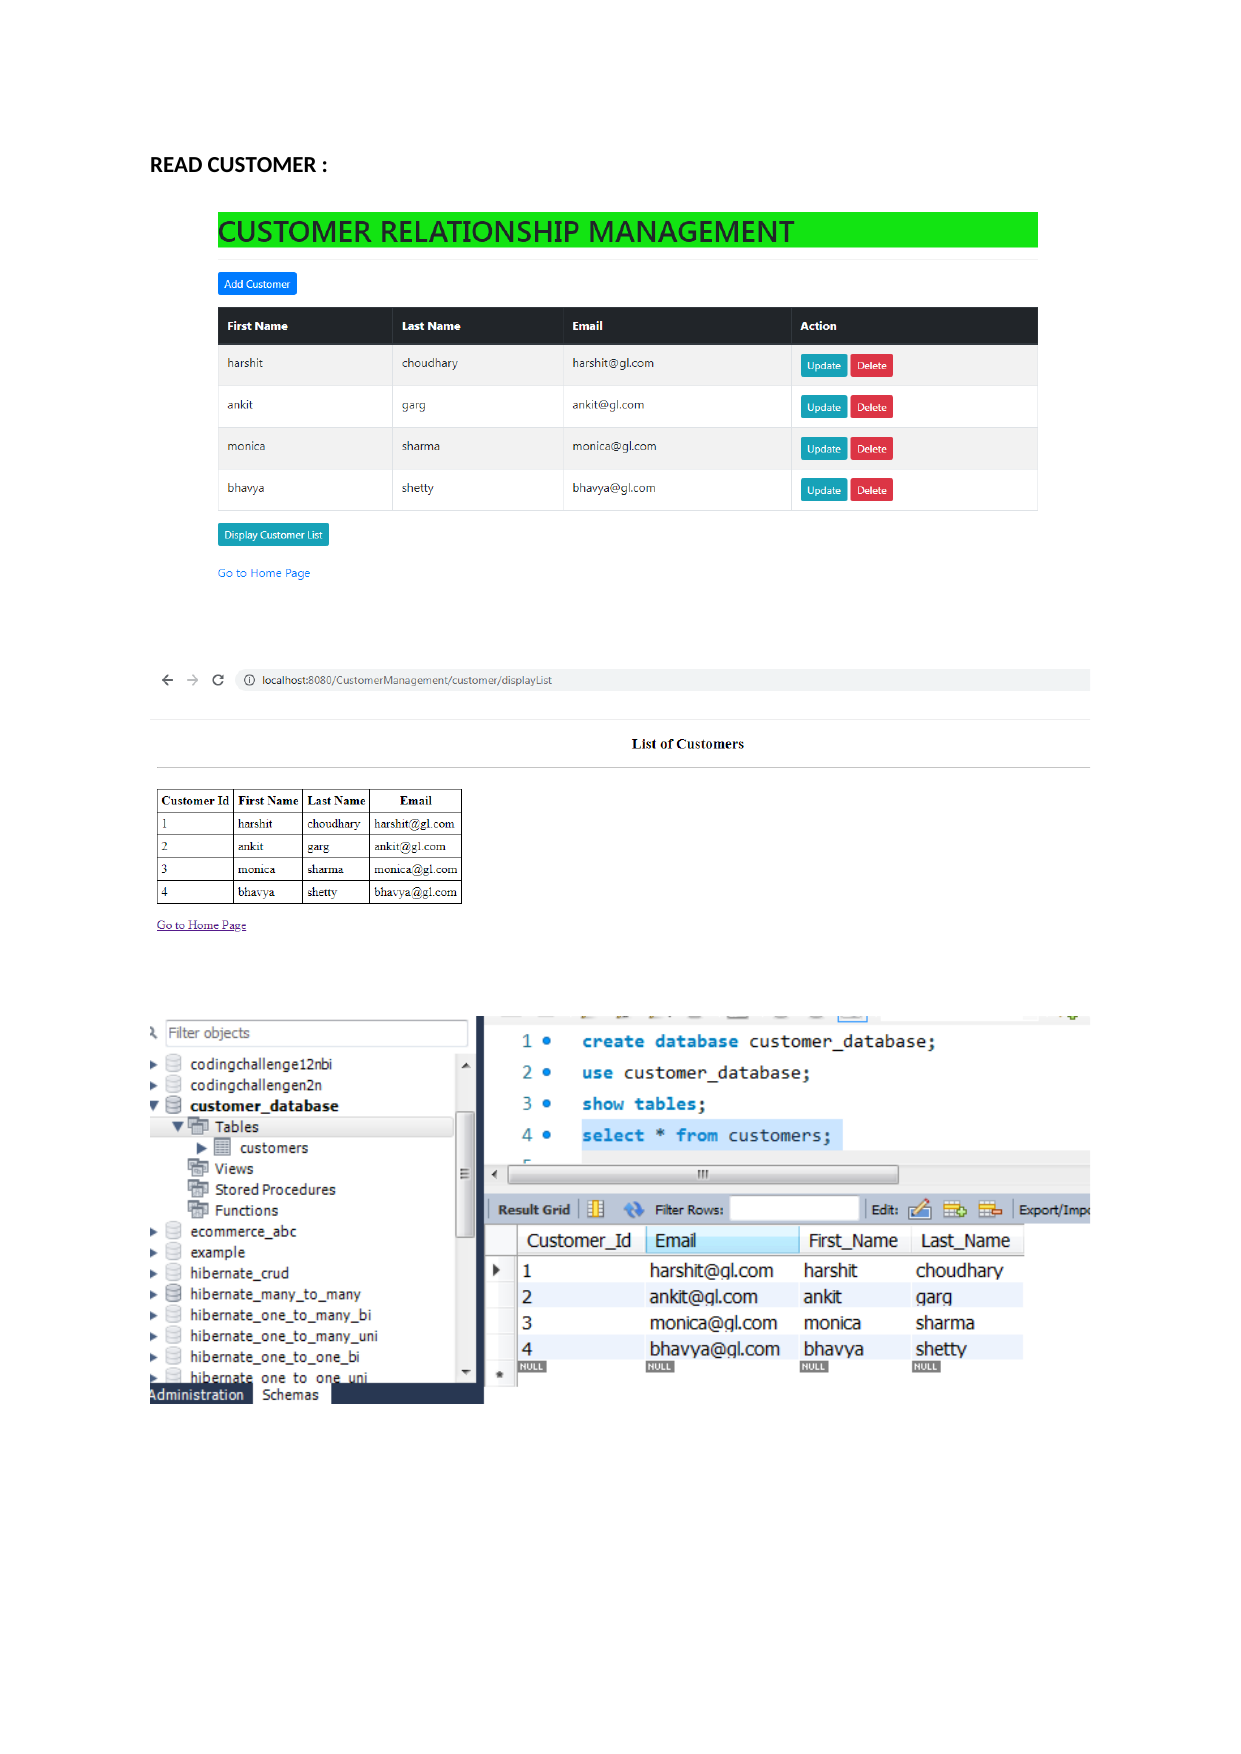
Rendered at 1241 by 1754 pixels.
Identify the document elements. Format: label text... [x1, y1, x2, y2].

picture [150, 203, 1091, 590]
text READ CUSTOMER : [150, 150, 1090, 178]
picture [150, 1016, 1091, 1404]
picture [150, 667, 1091, 939]
